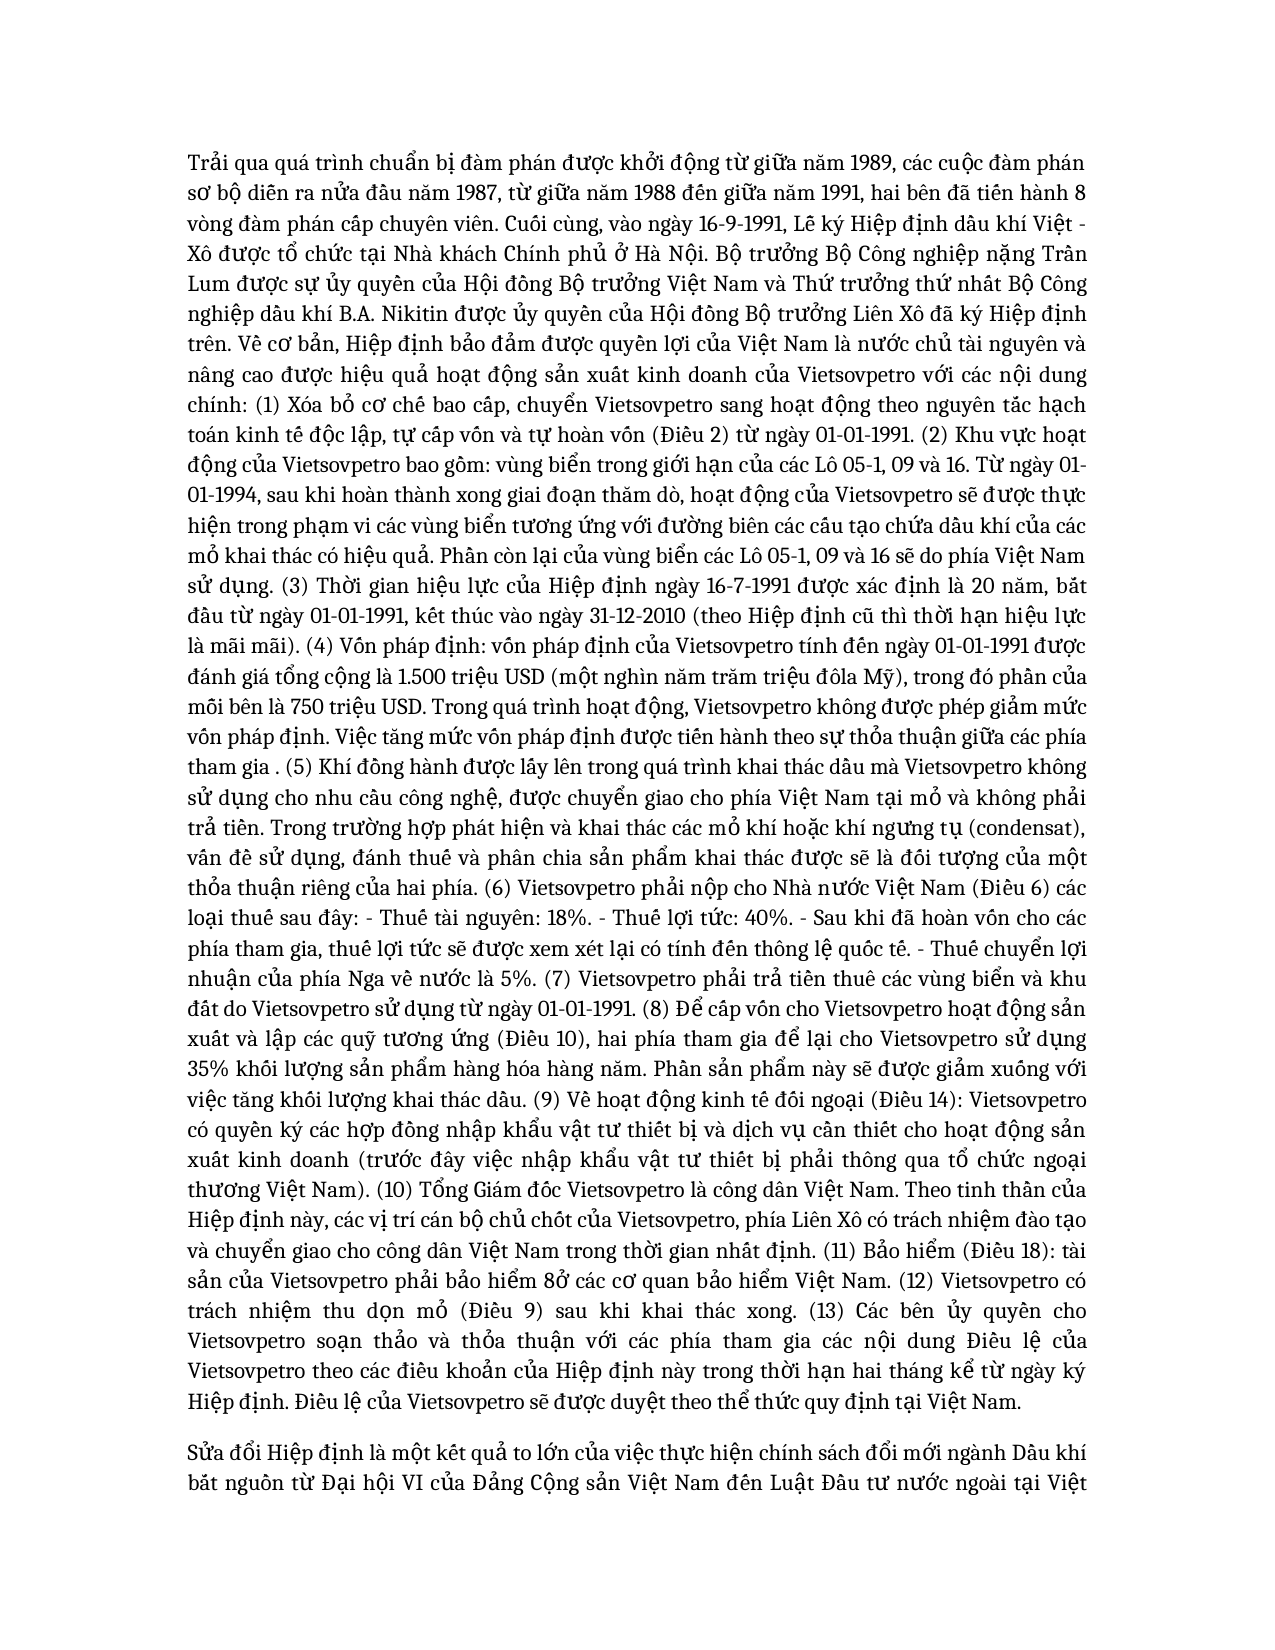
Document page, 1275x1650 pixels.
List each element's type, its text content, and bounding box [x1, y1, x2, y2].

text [187, 1439, 1087, 1496]
text Trải qua quá trình chuẩn bị đàm phán được khởi động từ giữa năm 1989, các cuộc đàm phán sơ bộ diễn ra nửa đầu năm 1987, từ giữa năm 1988 đến giữa năm 1991, hai bên đã tiến hành 8 vòng đàm phán cấp chuyên viên. Cuối cùng, vào ngày 16-9-1991, Lễ ký Hiệp định dầu khí Việt - Xô được tổ chức tại Nhà khách Chính phủ ở Hà Nội. Bộ trưởng Bộ Công nghiệp nặng Trần Lum được sự ủy quyền của Hội đồng Bộ trưởng Việt Nam và Thứ trưởng thứ nhất Bộ Công nghiệp dầu khí B.A. Nikitin được ủy quyền của Hội đồng Bộ trưởng Liên Xô đã ký Hiệp định trên. Về cơ bản, Hiệp định bảo đảm được quyền lợi của Việt Nam là nước chủ tài nguyên và nâng cao được hiệu quả hoạt động sản xuất kinh doanh của Vietsovpetro với các nội dung chính: (1) Xóa bỏ cơ chế bao cấp, chuyển Vietsovpetro sang hoạt động theo nguyên tắc hạch toán kinh tế độc lập, tự cấp vốn và tự hoàn vốn (Điều 2) từ ngày 01-01-1991. (2) Khu vực hoạt động của Vietsovpetro bao gồm: vùng biển trong giới hạn của các Lô 05-1, 09 và 16. Từ ngày 01-01-1994, sau khi hoàn thành xong giai đoạn thăm dò, hoạt động của Vietsovpetro sẽ được thực hiện trong phạm vi các vùng biển tương ứng với đường biên các cấu tạo chứa dầu khí của các mỏ khai thác có hiệu quả. Phần còn lại của vùng biển các Lô 05-1, 09 và 16 sẽ do phía Việt Nam sử dụng. (3) Thời gian hiệu lực của Hiệp định ngày 16-7-1991 được xác định là 20 năm, bắt đầu từ ngày 01-01-1991, kết thúc vào ngày 31-12-2010 (theo Hiệp định cũ thì thời hạn hiệu lực là mãi mãi). (4) Vốn pháp định: vốn pháp định của Vietsovpetro tính đến ngày 01-01-1991 được đánh giá tổng cộng là 1.500 triệu USD (một nghìn năm trăm triệu đôla Mỹ), trong đó phần của mỗi bên là 750 triệu USD. Trong quá trình hoạt động, Vietsovpetro không được phép giảm mức vốn pháp định. Việc tăng mức vốn pháp định được tiến hành theo sự thỏa thuận giữa các phía tham gia . (5) Khí đồng hành được lấy lên trong quá trình khai thác dầu mà Vietsovpetro không sử dụng cho nhu cầu công nghệ, được chuyển giao cho phía Việt Nam tại mỏ và không phải trả tiền. Trong trường hợp phát hiện và khai thác các mỏ khí hoặc khí ngưng tụ (condensat), vấn đề sử dụng, đánh thuế và phân chia sản phẩm khai thác được sẽ là đối tượng của một thỏa thuận riêng của hai phía. (6) Vietsovpetro phải nộp cho Nhà nước Việt Nam (Điều 6) các loại thuế sau đây: - Thuế tài nguyên: 18%. - Thuế lợi tức: 40%. - Sau khi đã hoàn vốn cho các phía tham gia, thuế lợi tức sẽ được xem xét lại có tính đến thông lệ quốc tế. - Thuế chuyển lợi nhuận của phía Nga về nước là 5%. (7) Vietsovpetro phải trả tiền thuê các vùng biển và khu đất do Vietsovpetro sử dụng từ ngày 01-01-1991. (8) Để cấp vốn cho Vietsovpetro hoạt động sản xuất và lập các quỹ tương ứng (Điều 10), hai phía tham gia để lại cho Vietsovpetro sử dụng 35% khối lượng sản phẩm hàng hóa hàng năm. Phần sản phẩm này sẽ được giảm xuống với việc tăng khối lượng khai thác dầu. (9) Về hoạt động kinh tế đối ngoại (Điều 14): Vietsovpetro có quyền ký các hợp đồng nhập khẩu vật tư thiết bị và dịch vụ cần thiết cho hoạt động sản xuất kinh doanh (trước đây việc nhập khẩu vật tư thiết bị phải thông qua tổ chức ngoại thương Việt Nam). (10) Tổng Giám đốc Vietsovpetro là công dân Việt Nam. Theo tinh thần của Hiệp định này, các vị trí cán bộ chủ chốt của Vietsovpetro, phía Liên Xô có trách nhiệm đào tạo và chuyển giao cho công dân Việt Nam trong thời gian nhất định. (11) Bảo hiểm (Điều 18): tài sản của Vietsovpetro phải bảo hiểm 8ở các cơ quan bảo hiểm Việt Nam. (12) Vietsovpetro có trách nhiệm thu dọn mỏ (Điều 9) sau khi khai thác xong. (13) Các bên ủy quyền cho Vietsovpetro soạn thảo và thỏa thuận với các phía tham gia các nội dung Điều lệ của Vietsovpetro theo các điều khoản của Hiệp định này trong thời hạn hai tháng kể từ ngày ký Hiệp định. Điều lệ của Vietsovpetro sẽ được duyệt theo thể thức quy định tại Việt Nam. [187, 150, 1087, 1415]
